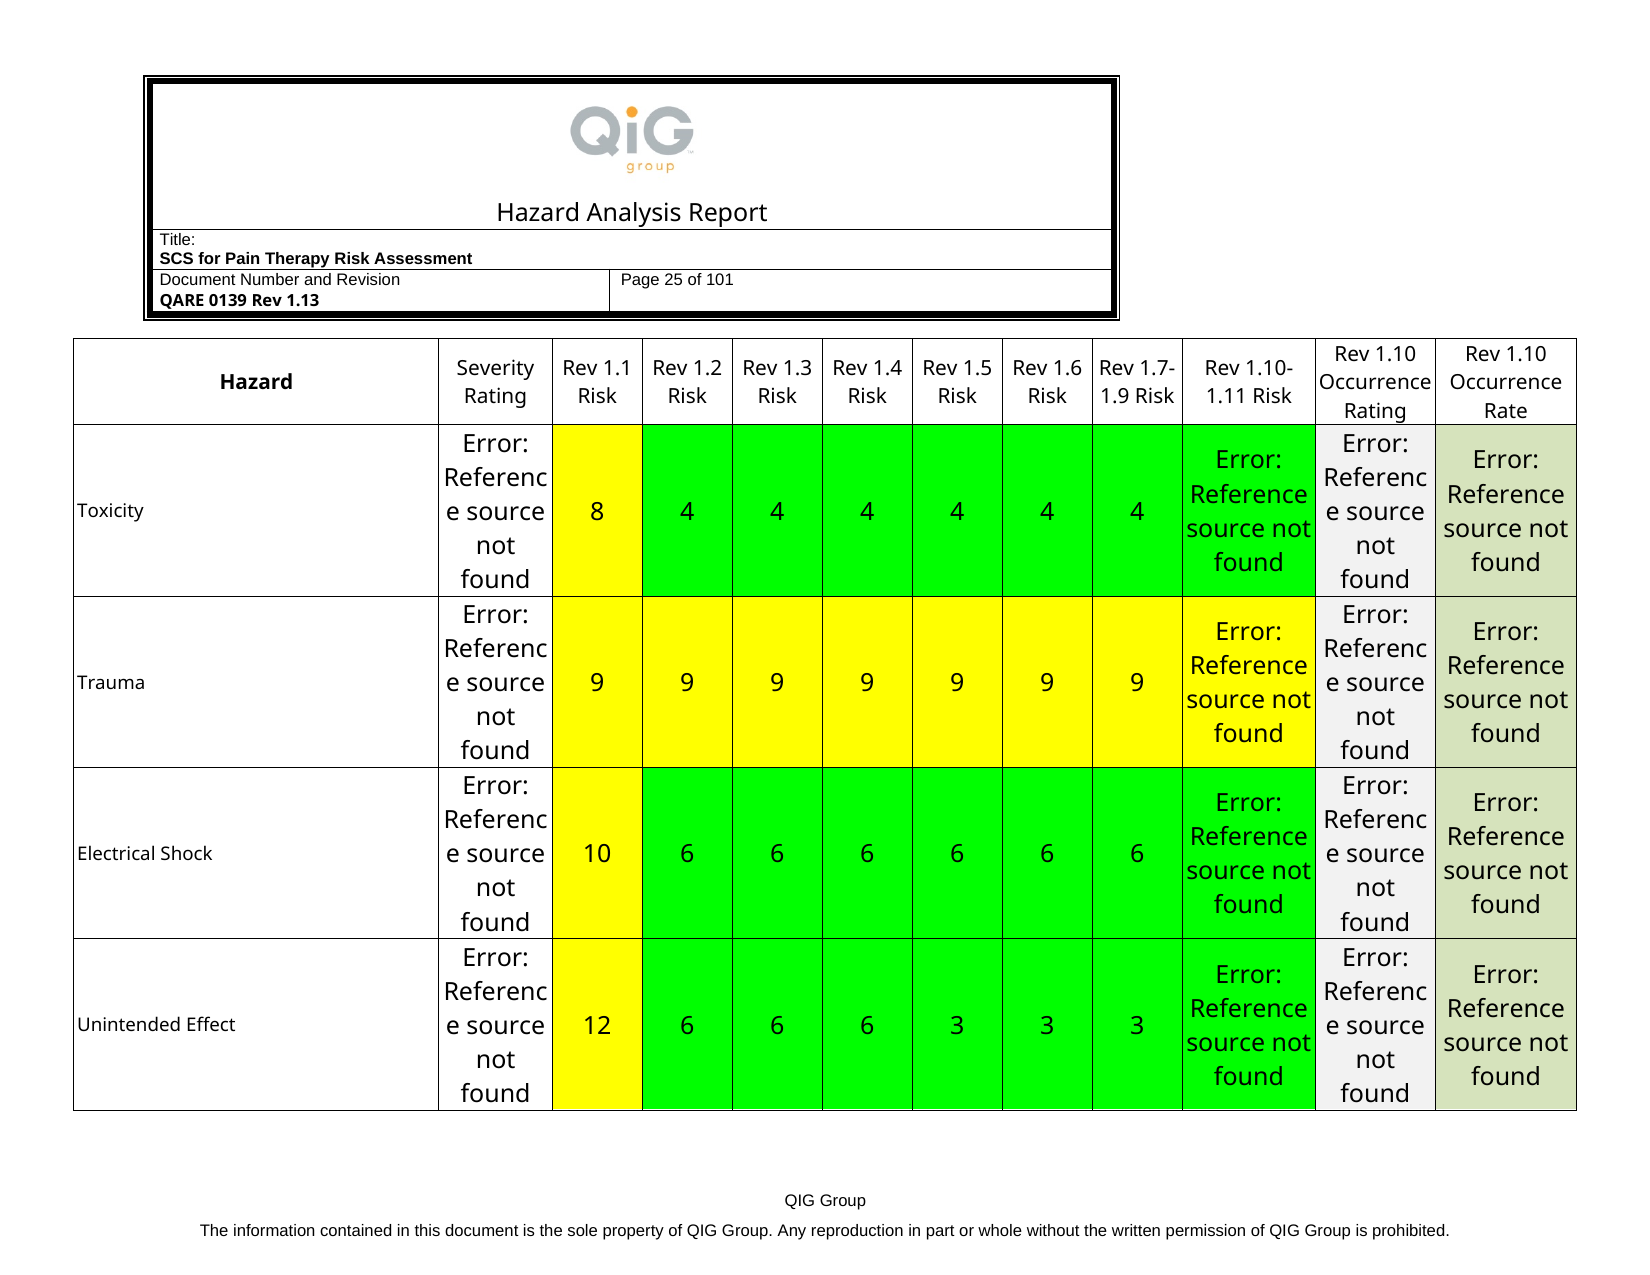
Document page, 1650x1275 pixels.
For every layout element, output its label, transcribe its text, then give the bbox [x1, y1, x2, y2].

table_cell 4 [1093, 425, 1182, 596]
table_cell 4 [913, 425, 1002, 596]
table_cell 6 [733, 939, 822, 1109]
table_cell 12 [553, 939, 642, 1109]
table_header Hazard [74, 339, 438, 424]
table_cell 4 [1003, 425, 1092, 596]
table_cell 10 [553, 768, 642, 938]
table_cell [1316, 425, 1435, 596]
table_cell 3 [913, 939, 1002, 1109]
table_cell [1183, 425, 1315, 596]
table_cell [1183, 768, 1315, 938]
table_cell [439, 939, 552, 1109]
table_cell 9 [913, 597, 1002, 767]
table_cell 6 [643, 939, 732, 1109]
table_header Severity Rating [439, 339, 552, 424]
table_cell 4 [643, 425, 732, 596]
table_header Rev 1.4 Risk [823, 339, 912, 424]
table_cell Electrical Shock [74, 768, 438, 938]
table_cell 6 [823, 768, 912, 938]
table_cell [1436, 425, 1576, 596]
table_cell 3 [1003, 939, 1092, 1109]
table_cell [1183, 939, 1315, 1109]
table_header Rev 1.10 Occurrence Rating [1316, 339, 1435, 424]
table_cell 6 [1003, 768, 1092, 938]
table_cell 6 [913, 768, 1002, 938]
table_cell 6 [733, 768, 822, 938]
table_cell 6 [1093, 768, 1182, 938]
table_cell [439, 425, 552, 596]
table_header Rev 1.6 Risk [1003, 339, 1092, 424]
table_cell [1316, 768, 1435, 938]
table_cell Toxicity [74, 425, 438, 596]
table_header Rev 1.3 Risk [733, 339, 822, 424]
table_cell 6 [643, 768, 732, 938]
picture [548, 84, 715, 195]
table_header Rev 1.10-1.11 Risk [1183, 339, 1315, 424]
table_cell 8 [553, 425, 642, 596]
table_cell 9 [1093, 597, 1182, 767]
table_cell 9 [1003, 597, 1092, 767]
table_header Rev 1.1 Risk [553, 339, 642, 424]
table_cell 3 [1093, 939, 1182, 1109]
table_header Rev 1.7-1.9 Risk [1093, 339, 1182, 424]
table_cell 9 [553, 597, 642, 767]
table_cell [1436, 939, 1576, 1109]
table_cell 4 [823, 425, 912, 596]
table_cell Unintended Effect [74, 939, 438, 1109]
table_cell [1436, 768, 1576, 938]
table_cell [1436, 597, 1576, 767]
table_cell 9 [643, 597, 732, 767]
table_cell Trauma [74, 597, 438, 767]
table_header Rev 1.5 Risk [913, 339, 1002, 424]
table_cell [1316, 597, 1435, 767]
table_cell 9 [733, 597, 822, 767]
table_header Rev 1.2 Risk [643, 339, 732, 424]
table_cell 6 [823, 939, 912, 1109]
table_cell [1183, 597, 1315, 767]
table_cell [1316, 939, 1435, 1109]
table_cell [439, 597, 552, 767]
table_header Rev 1.10 Occurrence Rate [1436, 339, 1576, 424]
table_cell 9 [823, 597, 912, 767]
table_cell 4 [733, 425, 822, 596]
table_cell [439, 768, 552, 938]
